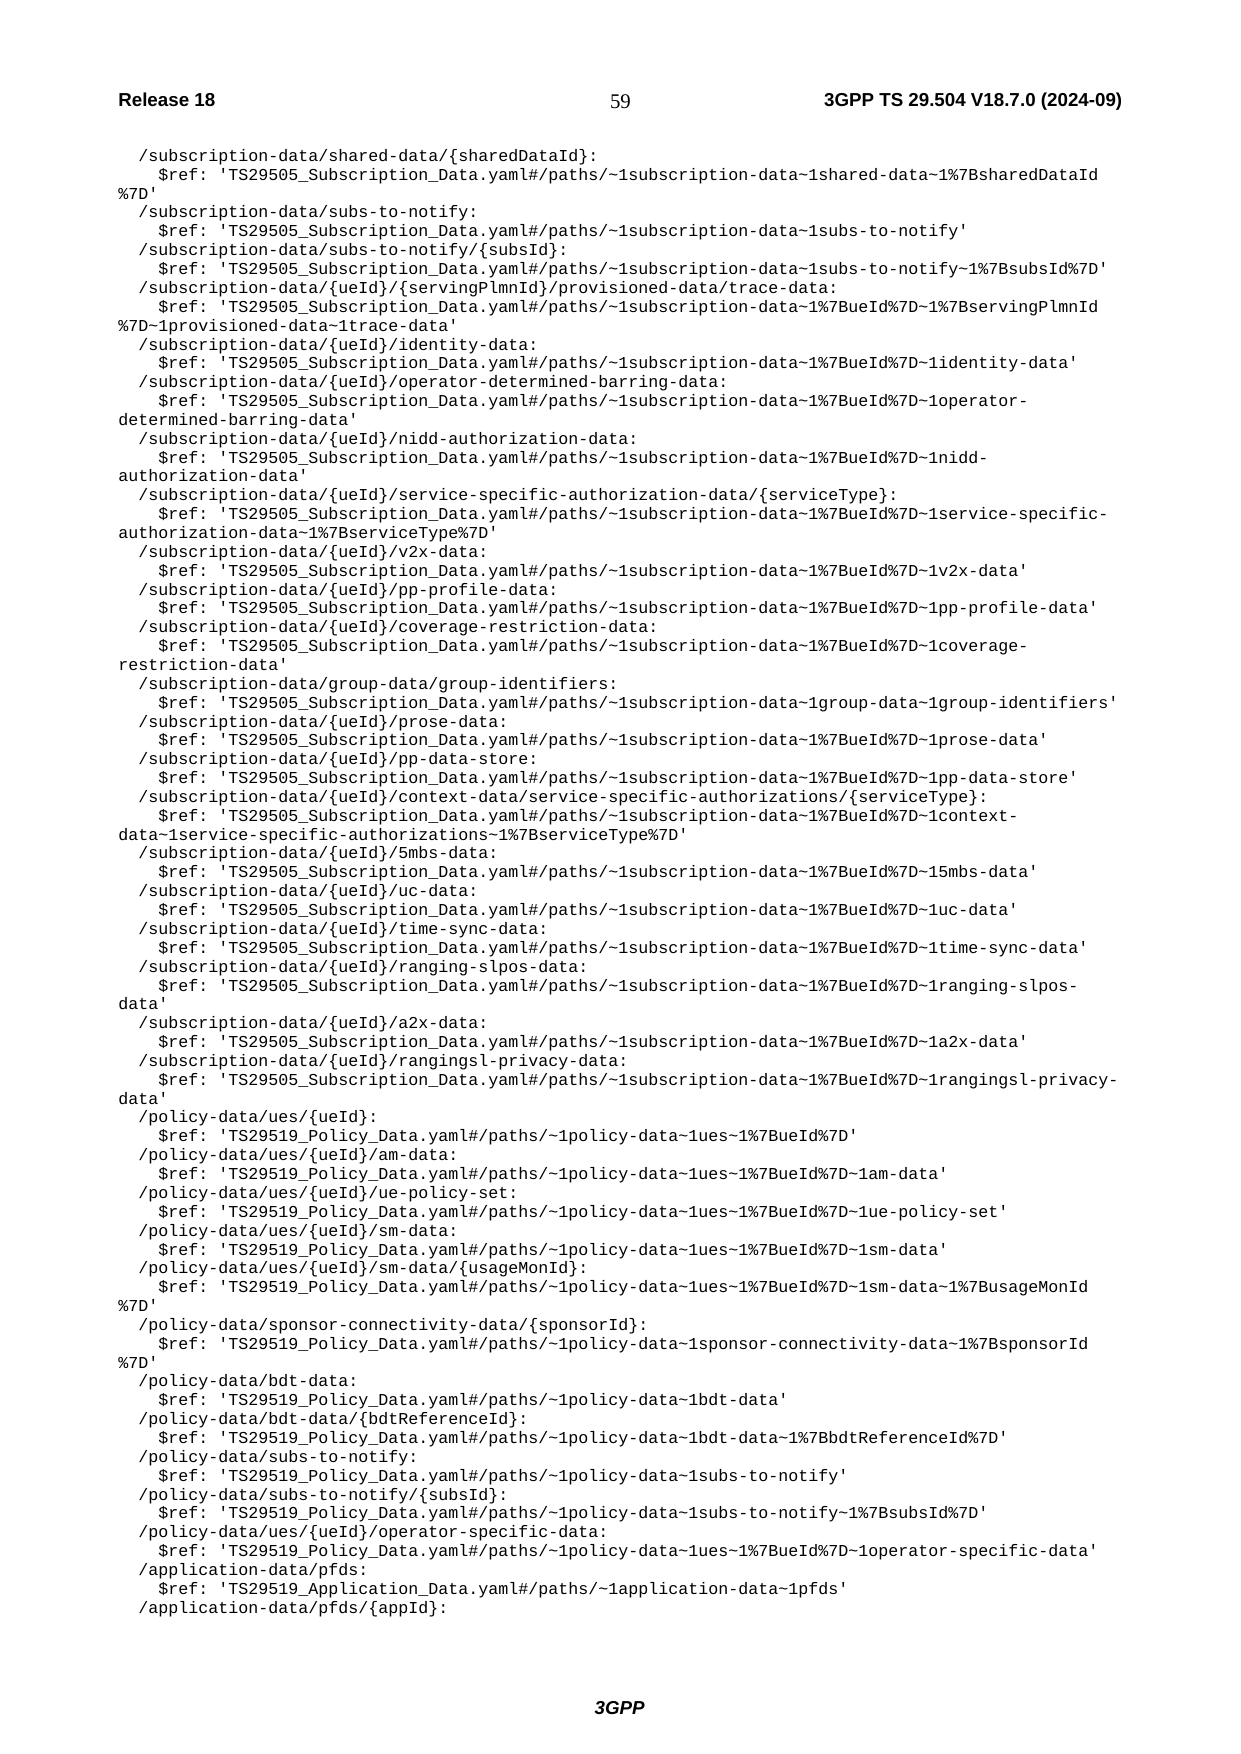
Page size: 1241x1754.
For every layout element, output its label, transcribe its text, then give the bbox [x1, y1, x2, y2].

text /subscription-data/shared-data/{sharedDataId}: [118, 147, 1122, 166]
text /subscription-data/{ueId}/prose-data: [118, 713, 1122, 732]
text /subscription-data/{ueId}/context-data/service-specific-authorizations/{serviceType}: [118, 788, 1122, 807]
text $ref: 'TS29505_Subscription_Data.yaml#/paths/~1subscription-data~1%7BueId%7D~1context-data~1service-specific-authorizations~1%7BserviceType%7D' [118, 807, 1122, 845]
text $ref: 'TS29505_Subscription_Data.yaml#/paths/~1subscription-data~1%7BueId%7D~1operator-determined-barring-data' [118, 393, 1122, 430]
text $ref: 'TS29505_Subscription_Data.yaml#/paths/~1subscription-data~1subs-to-notify~1%7BsubsId%7D' [118, 261, 1122, 279]
text $ref: 'TS29505_Subscription_Data.yaml#/paths/~1subscription-data~1%7BueId%7D~1a2x-data' [118, 1034, 1122, 1052]
text $ref: 'TS29505_Subscription_Data.yaml#/paths/~1subscription-data~1%7BueId%7D~1pp-profile-data' [118, 600, 1122, 619]
text $ref: 'TS29519_Policy_Data.yaml#/paths/~1policy-data~1subs-to-notify' [118, 1467, 1122, 1486]
text $ref: 'TS29505_Subscription_Data.yaml#/paths/~1subscription-data~1%7BueId%7D~1rangingsl-privacy-data' [118, 1071, 1122, 1109]
text /policy-data/ues/{ueId}/operator-specific-data: [118, 1524, 1122, 1543]
text /policy-data/ues/{ueId}: [118, 1109, 1122, 1128]
text $ref: 'TS29505_Subscription_Data.yaml#/paths/~1subscription-data~1%7BueId%7D~15mbs-data' [118, 864, 1122, 883]
text $ref: 'TS29505_Subscription_Data.yaml#/paths/~1subscription-data~1%7BueId%7D~1service-specific-authorization-data~1%7BserviceType%7D' [118, 506, 1122, 543]
text /policy-data/subs-to-notify: [118, 1448, 1122, 1467]
text /subscription-data/{ueId}/rangingsl-privacy-data: [118, 1052, 1122, 1071]
text /subscription-data/{ueId}/nidd-authorization-data: [118, 430, 1122, 449]
text /policy-data/ues/{ueId}/sm-data/{usageMonId}: [118, 1260, 1122, 1279]
text /policy-data/bdt-data: [118, 1373, 1122, 1392]
text $ref: 'TS29505_Subscription_Data.yaml#/paths/~1subscription-data~1%7BueId%7D~1prose-data' [118, 732, 1122, 751]
text /subscription-data/{ueId}/a2x-data: [118, 1015, 1122, 1034]
text $ref: 'TS29519_Policy_Data.yaml#/paths/~1policy-data~1ues~1%7BueId%7D~1sm-data~1%7BusageMonId%7D' [118, 1279, 1122, 1316]
text $ref: 'TS29505_Subscription_Data.yaml#/paths/~1subscription-data~1shared-data~1%7BsharedDataId%7D' [118, 166, 1122, 204]
text $ref: 'TS29519_Policy_Data.yaml#/paths/~1policy-data~1ues~1%7BueId%7D~1operator-specific-data' [118, 1543, 1122, 1562]
text $ref: 'TS29519_Policy_Data.yaml#/paths/~1policy-data~1bdt-data~1%7BbdtReferenceId%7D' [118, 1429, 1122, 1448]
text $ref: 'TS29505_Subscription_Data.yaml#/paths/~1subscription-data~1%7BueId%7D~1v2x-data' [118, 562, 1122, 581]
text $ref: 'TS29505_Subscription_Data.yaml#/paths/~1subscription-data~1%7BueId%7D~1coverage-restriction-data' [118, 638, 1122, 675]
text $ref: 'TS29519_Policy_Data.yaml#/paths/~1policy-data~1ues~1%7BueId%7D~1sm-data' [118, 1241, 1122, 1260]
text /application-data/pfds: [118, 1562, 1122, 1580]
text /policy-data/bdt-data/{bdtReferenceId}: [118, 1411, 1122, 1429]
text $ref: 'TS29519_Application_Data.yaml#/paths/~1application-data~1pfds' [118, 1580, 1122, 1599]
text /policy-data/subs-to-notify/{subsId}: [118, 1486, 1122, 1505]
text /application-data/pfds/{appId}: [118, 1599, 1122, 1618]
text $ref: 'TS29519_Policy_Data.yaml#/paths/~1policy-data~1sponsor-connectivity-data~1%7BsponsorId%7D' [118, 1335, 1122, 1373]
text /policy-data/ues/{ueId}/sm-data: [118, 1222, 1122, 1241]
text $ref: 'TS29519_Policy_Data.yaml#/paths/~1policy-data~1ues~1%7BueId%7D' [118, 1128, 1122, 1147]
text /subscription-data/{ueId}/identity-data: [118, 336, 1122, 355]
text /subscription-data/{ueId}/operator-determined-barring-data: [118, 374, 1122, 393]
text $ref: 'TS29519_Policy_Data.yaml#/paths/~1policy-data~1ues~1%7BueId%7D~1ue-policy-set' [118, 1203, 1122, 1222]
text /subscription-data/{ueId}/pp-profile-data: [118, 581, 1122, 600]
text $ref: 'TS29505_Subscription_Data.yaml#/paths/~1subscription-data~1subs-to-notify' [118, 223, 1122, 242]
text /subscription-data/{ueId}/ranging-slpos-data: [118, 958, 1122, 977]
text $ref: 'TS29519_Policy_Data.yaml#/paths/~1policy-data~1ues~1%7BueId%7D~1am-data' [118, 1166, 1122, 1184]
text $ref: 'TS29505_Subscription_Data.yaml#/paths/~1subscription-data~1%7BueId%7D~1nidd-authorization-data' [118, 449, 1122, 487]
text /subscription-data/{ueId}/v2x-data: [118, 543, 1122, 562]
text $ref: 'TS29519_Policy_Data.yaml#/paths/~1policy-data~1bdt-data' [118, 1392, 1122, 1411]
text /subscription-data/{ueId}/uc-data: [118, 883, 1122, 902]
text $ref: 'TS29505_Subscription_Data.yaml#/paths/~1subscription-data~1%7BueId%7D~1%7BservingPlmnId%7D~1provisioned-data~1trace-data' [118, 298, 1122, 336]
text /subscription-data/subs-to-notify: [118, 204, 1122, 223]
text $ref: 'TS29505_Subscription_Data.yaml#/paths/~1subscription-data~1%7BueId%7D~1ranging-slpos-data' [118, 977, 1122, 1015]
text $ref: 'TS29505_Subscription_Data.yaml#/paths/~1subscription-data~1group-data~1group-identifiers' [118, 694, 1122, 713]
text $ref: 'TS29505_Subscription_Data.yaml#/paths/~1subscription-data~1%7BueId%7D~1uc-data' [118, 902, 1122, 921]
text /policy-data/ues/{ueId}/ue-policy-set: [118, 1184, 1122, 1203]
text /subscription-data/subs-to-notify/{subsId}: [118, 242, 1122, 261]
text $ref: 'TS29505_Subscription_Data.yaml#/paths/~1subscription-data~1%7BueId%7D~1time-sync-data' [118, 939, 1122, 958]
text /subscription-data/{ueId}/coverage-restriction-data: [118, 619, 1122, 638]
text /subscription-data/group-data/group-identifiers: [118, 675, 1122, 694]
text /subscription-data/{ueId}/{servingPlmnId}/provisioned-data/trace-data: [118, 279, 1122, 298]
text $ref: 'TS29505_Subscription_Data.yaml#/paths/~1subscription-data~1%7BueId%7D~1pp-data-store' [118, 770, 1122, 788]
text $ref: 'TS29505_Subscription_Data.yaml#/paths/~1subscription-data~1%7BueId%7D~1identity-data' [118, 355, 1122, 374]
text $ref: 'TS29519_Policy_Data.yaml#/paths/~1policy-data~1subs-to-notify~1%7BsubsId%7D' [118, 1505, 1122, 1524]
text /subscription-data/{ueId}/time-sync-data: [118, 921, 1122, 939]
text /policy-data/sponsor-connectivity-data/{sponsorId}: [118, 1316, 1122, 1335]
text /subscription-data/{ueId}/5mbs-data: [118, 845, 1122, 864]
text /policy-data/ues/{ueId}/am-data: [118, 1147, 1122, 1166]
text /subscription-data/{ueId}/pp-data-store: [118, 751, 1122, 770]
text /subscription-data/{ueId}/service-specific-authorization-data/{serviceType}: [118, 487, 1122, 506]
